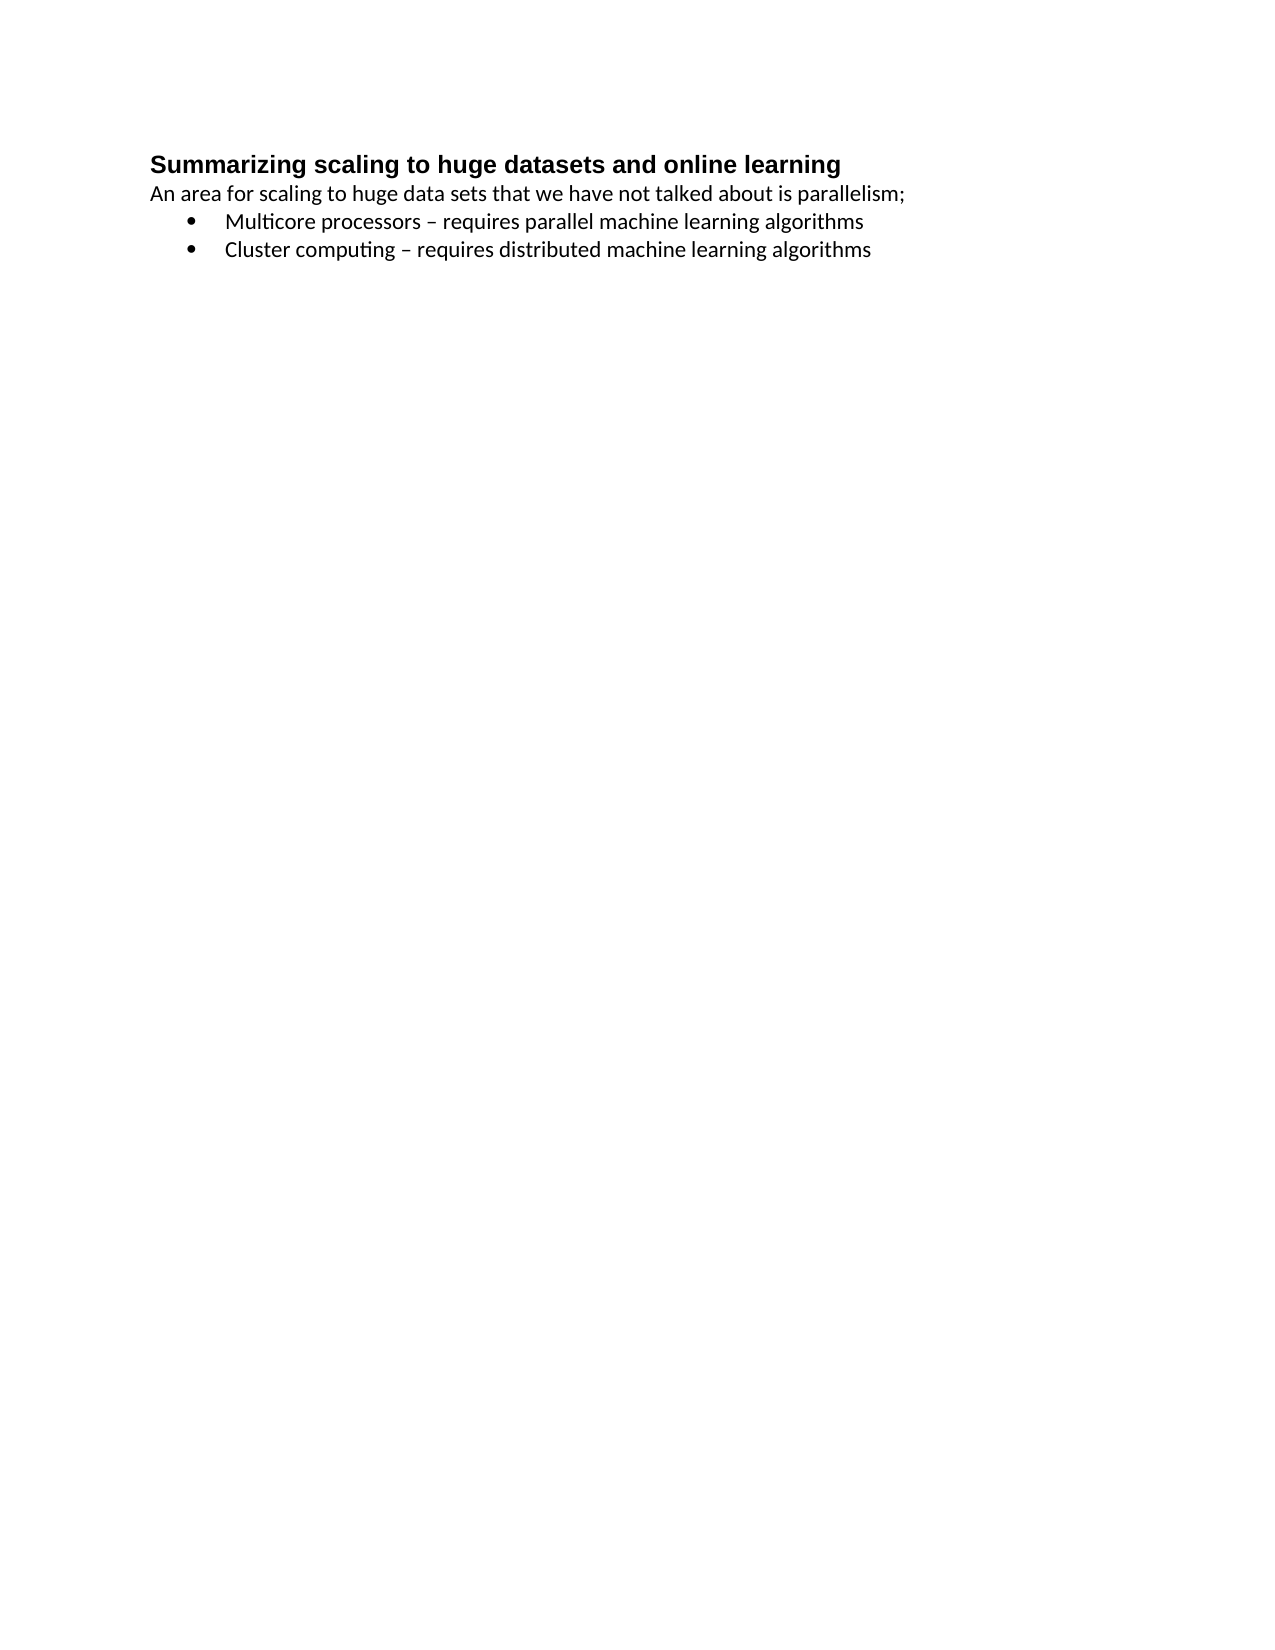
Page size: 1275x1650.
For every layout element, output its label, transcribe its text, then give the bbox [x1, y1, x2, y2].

text An area for scaling to huge data sets that we have not talked about is parallelism; [150, 179, 1125, 207]
text Summarizing scaling to huge datasets and online learning [150, 150, 1125, 179]
list Cluster computing – requires distributed machine learning algorithms [187, 235, 1125, 263]
list Multicore processors – requires parallel machine learning algorithms [187, 207, 1125, 235]
